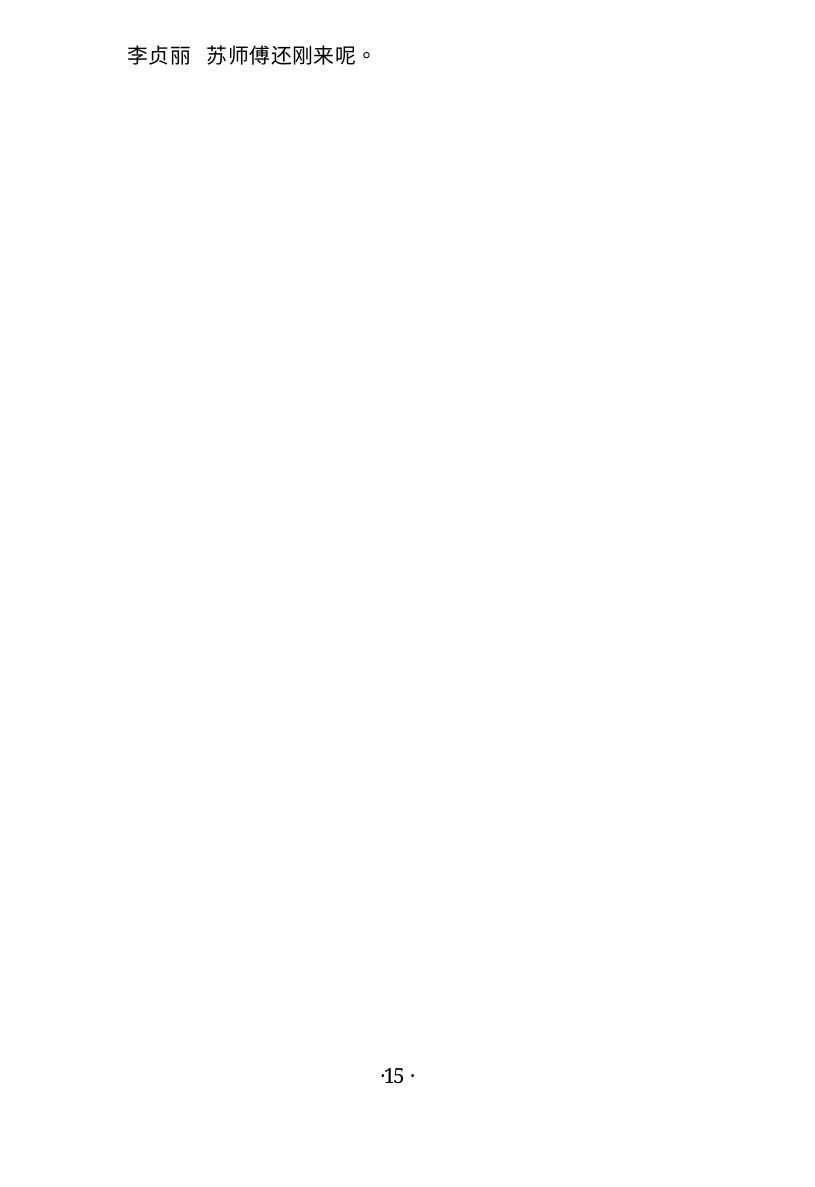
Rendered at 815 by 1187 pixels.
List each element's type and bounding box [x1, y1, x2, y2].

text [127, 42, 471, 70]
